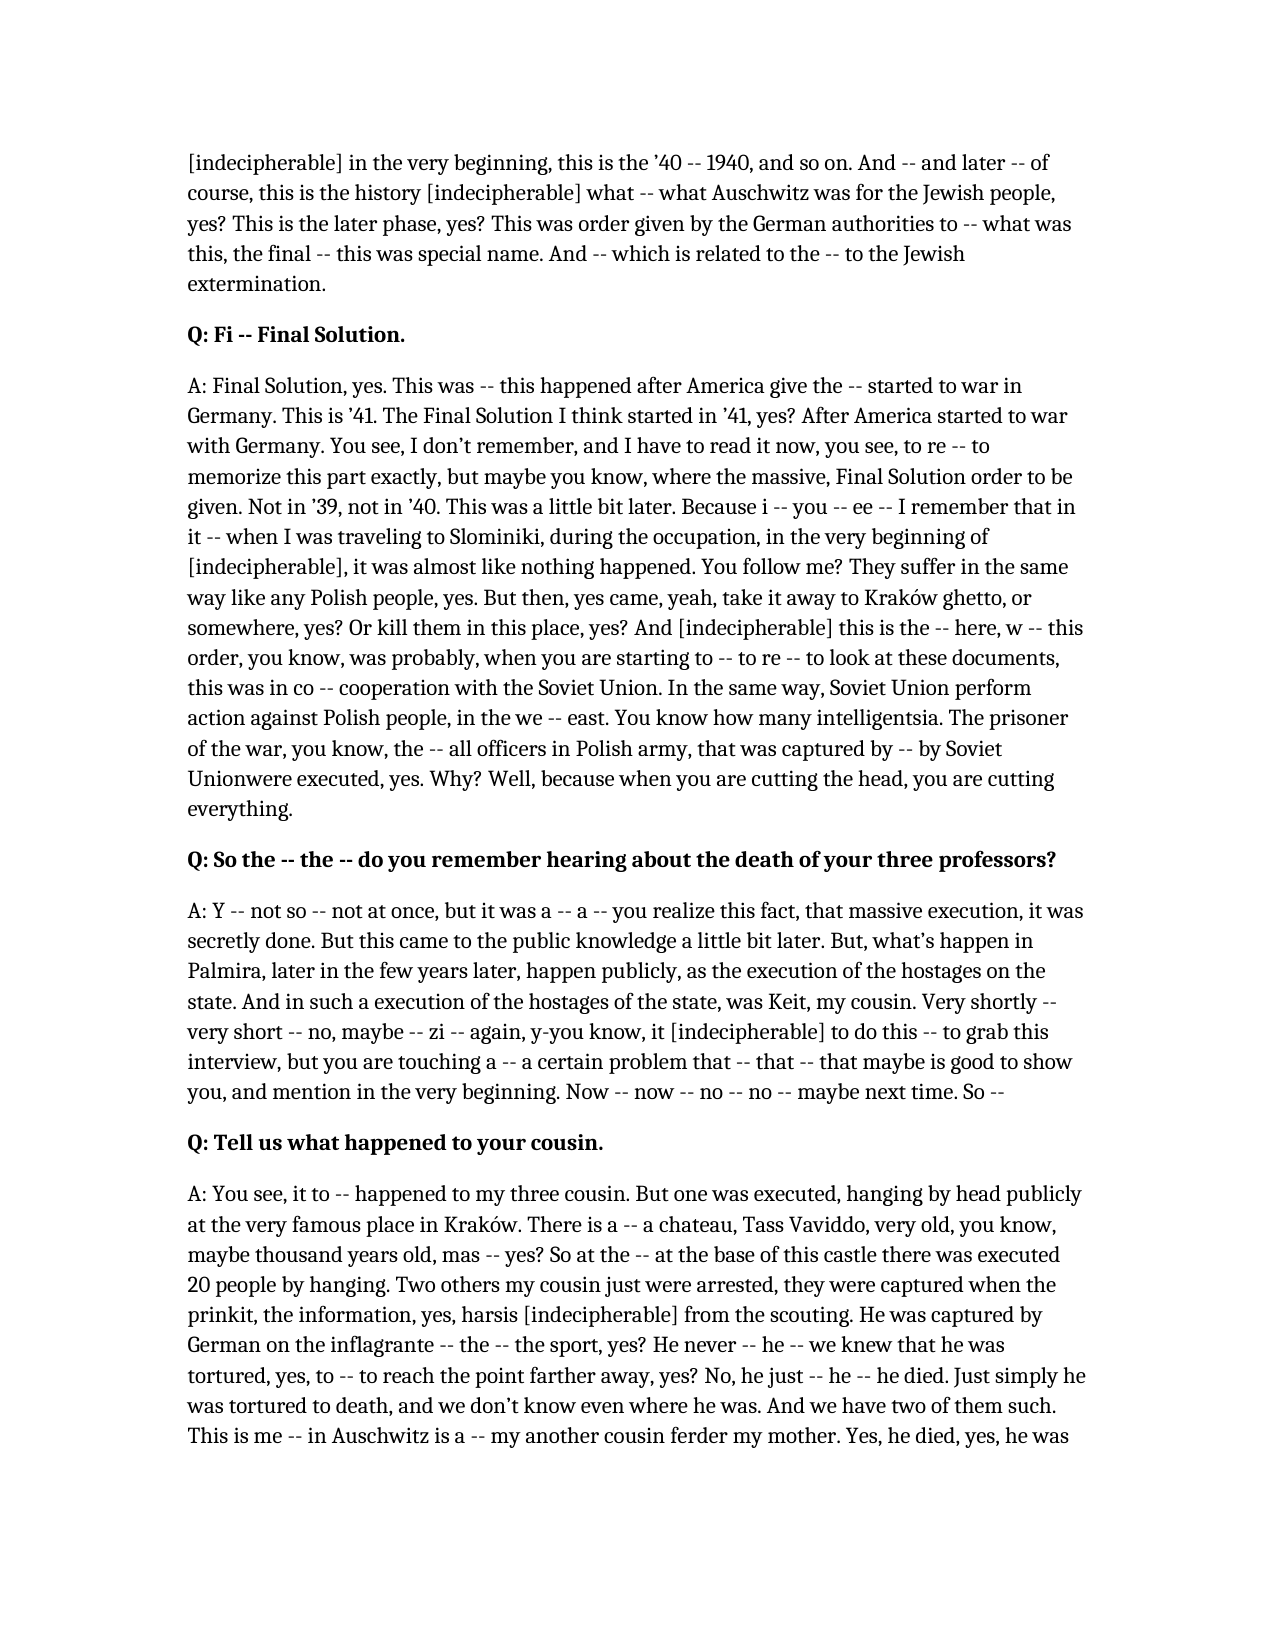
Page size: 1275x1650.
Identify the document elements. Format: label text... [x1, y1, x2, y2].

text Q: So the -- the -- do you remember hearing about the death of your three professors? [187, 847, 1087, 873]
text Q: Tell us what happened to your cousin. [187, 1130, 1087, 1157]
text A: Final Solution, yes. This was -- this happened after America give the -- started to war in Germany. This is ’41. The Final Solution I think started in ’41, yes? After America started to war with Germany. You see, I don’t remember, and I have to read it now, you see, to re -- to memorize this part exactly, but maybe you know, where the massive, Final Solution order to be given. Not in ’39, not in ’40. This was a little bit later. Because i -- you -- ee -- I remember that in it -- when I was traveling to Slominiki, during the occupation, in the very beginning of [indecipherable], it was almost like nothing happened. You follow me? They suffer in the same way like any Polish people, yes. But then, yes came, yeah, take it away to Kraków ghetto, or somewhere, yes? Or kill them in this place, yes? And [indecipherable] this is the -- here, w -- this order, you know, was probably, when you are starting to -- to re -- to look at these documents, this was in co -- cooperation with the Soviet Union. In the same way, Soviet Union perform action against Polish people, in the we -- east. You know how many intelligentsia. The prisoner of the war, you know, the -- all officers in Polish army, that was captured by -- by Soviet Unionwere executed, yes. Why? Well, because when you are cutting the head, you are cutting everything. [187, 373, 1087, 822]
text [187, 150, 1087, 297]
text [187, 1181, 1087, 1449]
text Q: Fi -- Final Solution. [187, 322, 1087, 348]
text A: Y -- not so -- not at once, but it was a -- a -- you realize this fact, that massive execution, it was secretly done. But this came to the public knowledge a little bit later. But, what’s happen in Palmira, later in the few years later, happen publicly, as the execution of the hostages on the state. And in such a execution of the hostages of the state, was Keit, my cousin. Very shortly -- very short -- no, maybe -- zi -- again, y-you know, it [indecipherable] to do this -- to grab this interview, but you are touching a -- a certain problem that -- that -- that maybe is good to show you, and mention in the very beginning. Now -- now -- no -- no -- maybe next time. So -- [187, 898, 1087, 1106]
